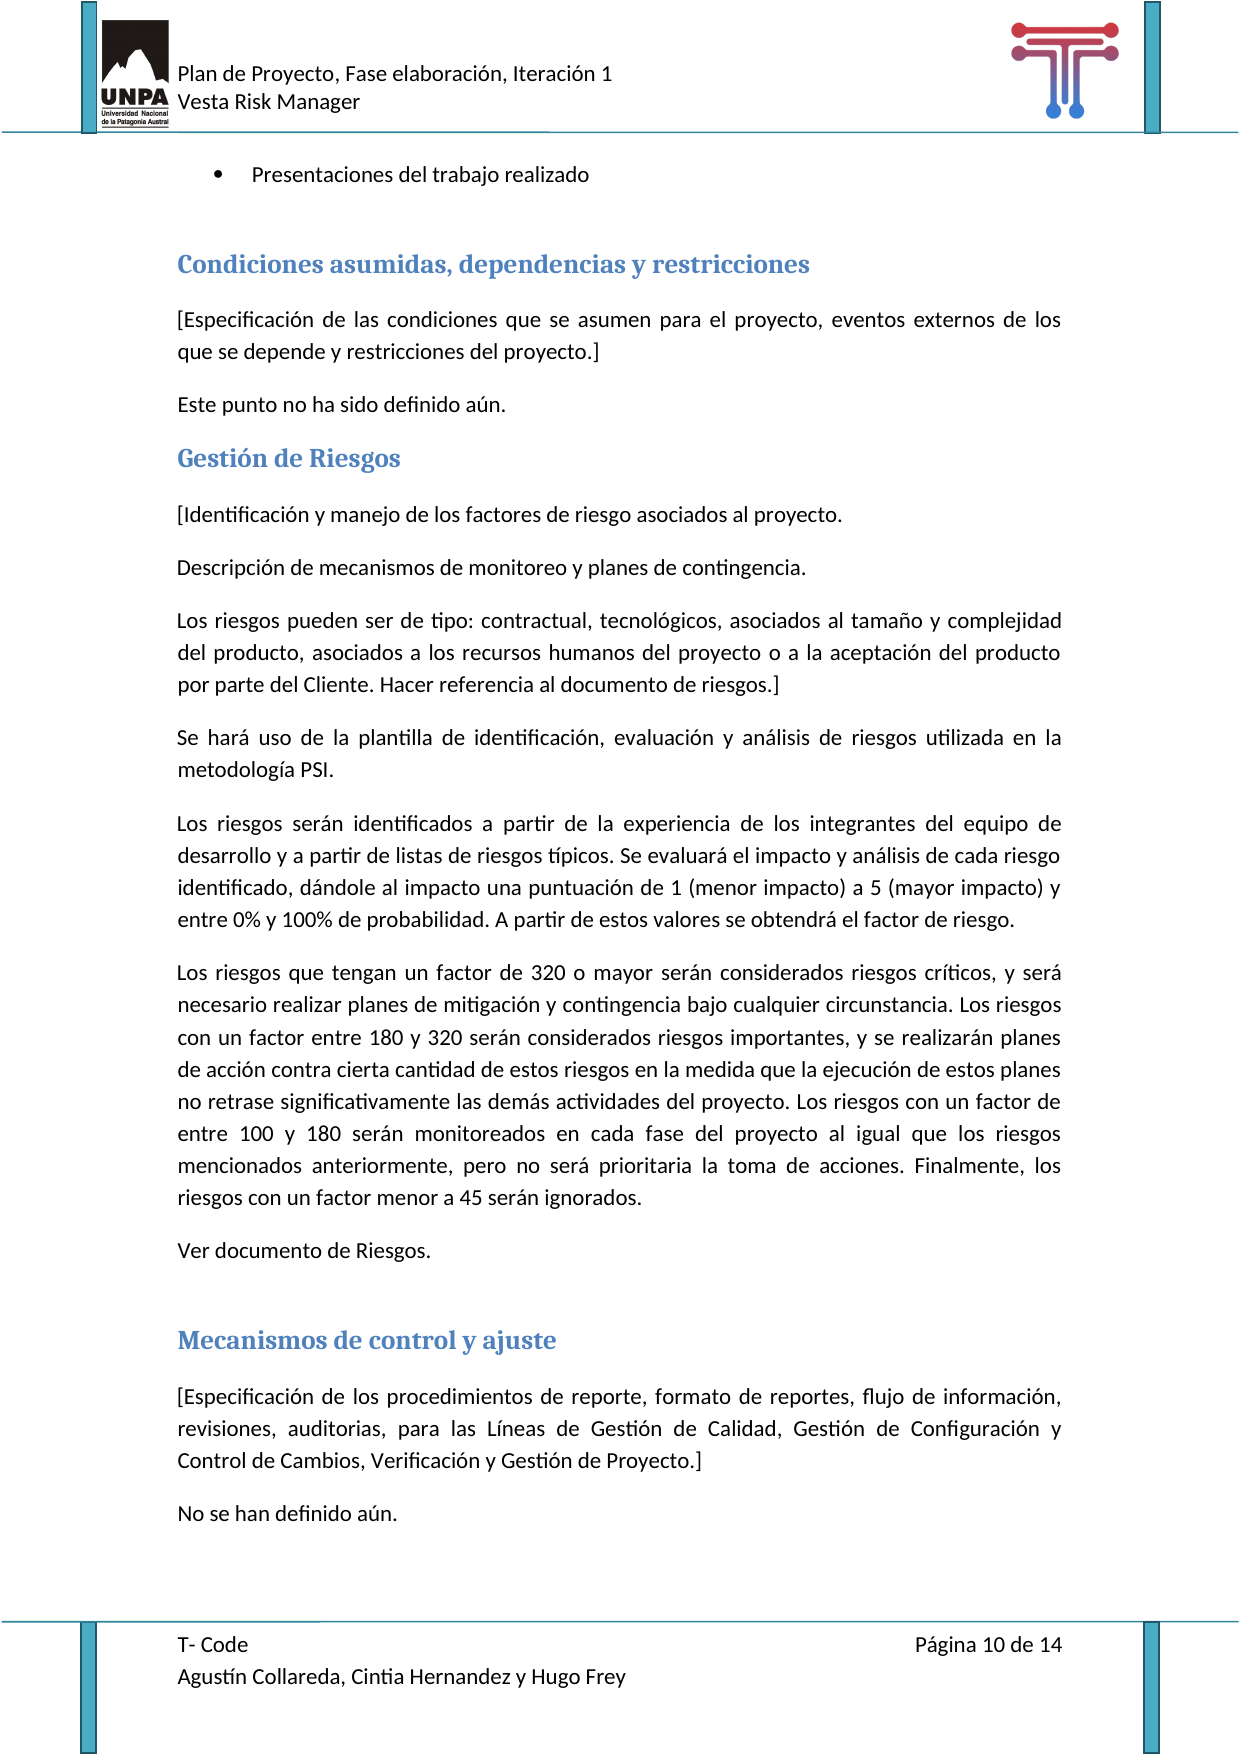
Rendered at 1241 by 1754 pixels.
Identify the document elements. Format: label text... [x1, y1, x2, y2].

text Los riesgos serán identificados a partir de la experiencia de los integrantes del equipo de desarrollo y a partir de listas de riesgos típicos. Se evaluará el impacto y análisis de cada riesgo identificado, dándole al impacto una puntuación de 1 (menor impacto) a 5 (mayor impacto) y entre 0% y 100% de probabilidad. A partir de estos valores se obtendrá el factor de riesgo. [177, 809, 1063, 933]
text Se hará uso de la plantilla de identificación, evaluación y análisis de riesgos utilizada en la metodología PSI. [177, 723, 1063, 784]
text Gestión de Riesgos [177, 443, 1063, 474]
text Condiciones asumidas, dependencias y restricciones [177, 213, 1063, 280]
list Presentaciones del trabajo realizado [214, 160, 1063, 188]
text Este punto no ha sido definido aún. [177, 390, 1063, 418]
text Los riesgos pueden ser de tipo: contractual, tecnológicos, asociados al tamaño y complejidad del producto, asociados a los recursos humanos del proyecto o a la aceptación del producto por parte del Cliente. Hacer referencia al documento de riesgos.] [177, 606, 1063, 698]
text Ver documento de Riesgos. [177, 1237, 1063, 1264]
picture [1010, 19, 1120, 121]
text [Identificación y manejo de los factores de riesgo asociados al proyecto. [177, 500, 1063, 528]
text Los riesgos que tengan un factor de 320 o mayor serán considerados riesgos críticos, y será necesario realizar planes de mitigación y contingencia bajo cualquier circunstancia. Los riesgos con un factor entre 180 y 320 serán considerados riesgos importantes, y se realizarán planes de acción contra cierta cantidad de estos riesgos en la medida que la ejecución de estos planes no retrase significativamente las demás actividades del proyecto. Los riesgos con un factor de entre 100 y 180 serán monitoreados en cada fase del proyecto al igual que los riesgos mencionados anteriormente, pero no será prioritaria la toma de acciones. Finalmente, los riesgos con un factor menor a 45 serán ignorados. [177, 958, 1063, 1212]
picture [100, 18, 170, 129]
text [Especificación de las condiciones que se asumen para el proyecto, eventos externos de los que se depende y restricciones del proyecto.] [177, 305, 1063, 365]
text Mecanismos de control y ajuste [177, 1289, 1063, 1356]
text Descripción de mecanismos de monitoreo y planes de contingencia. [177, 553, 1063, 581]
text No se han definido aún. [177, 1499, 1063, 1527]
text [Especificación de los procedimientos de reporte, formato de reportes, flujo de información, revisiones, auditorias, para las Líneas de Gestión de Calidad, Gestión de Configuración y Control de Cambios, Verificación y Gestión de Proyecto.] [177, 1382, 1063, 1474]
